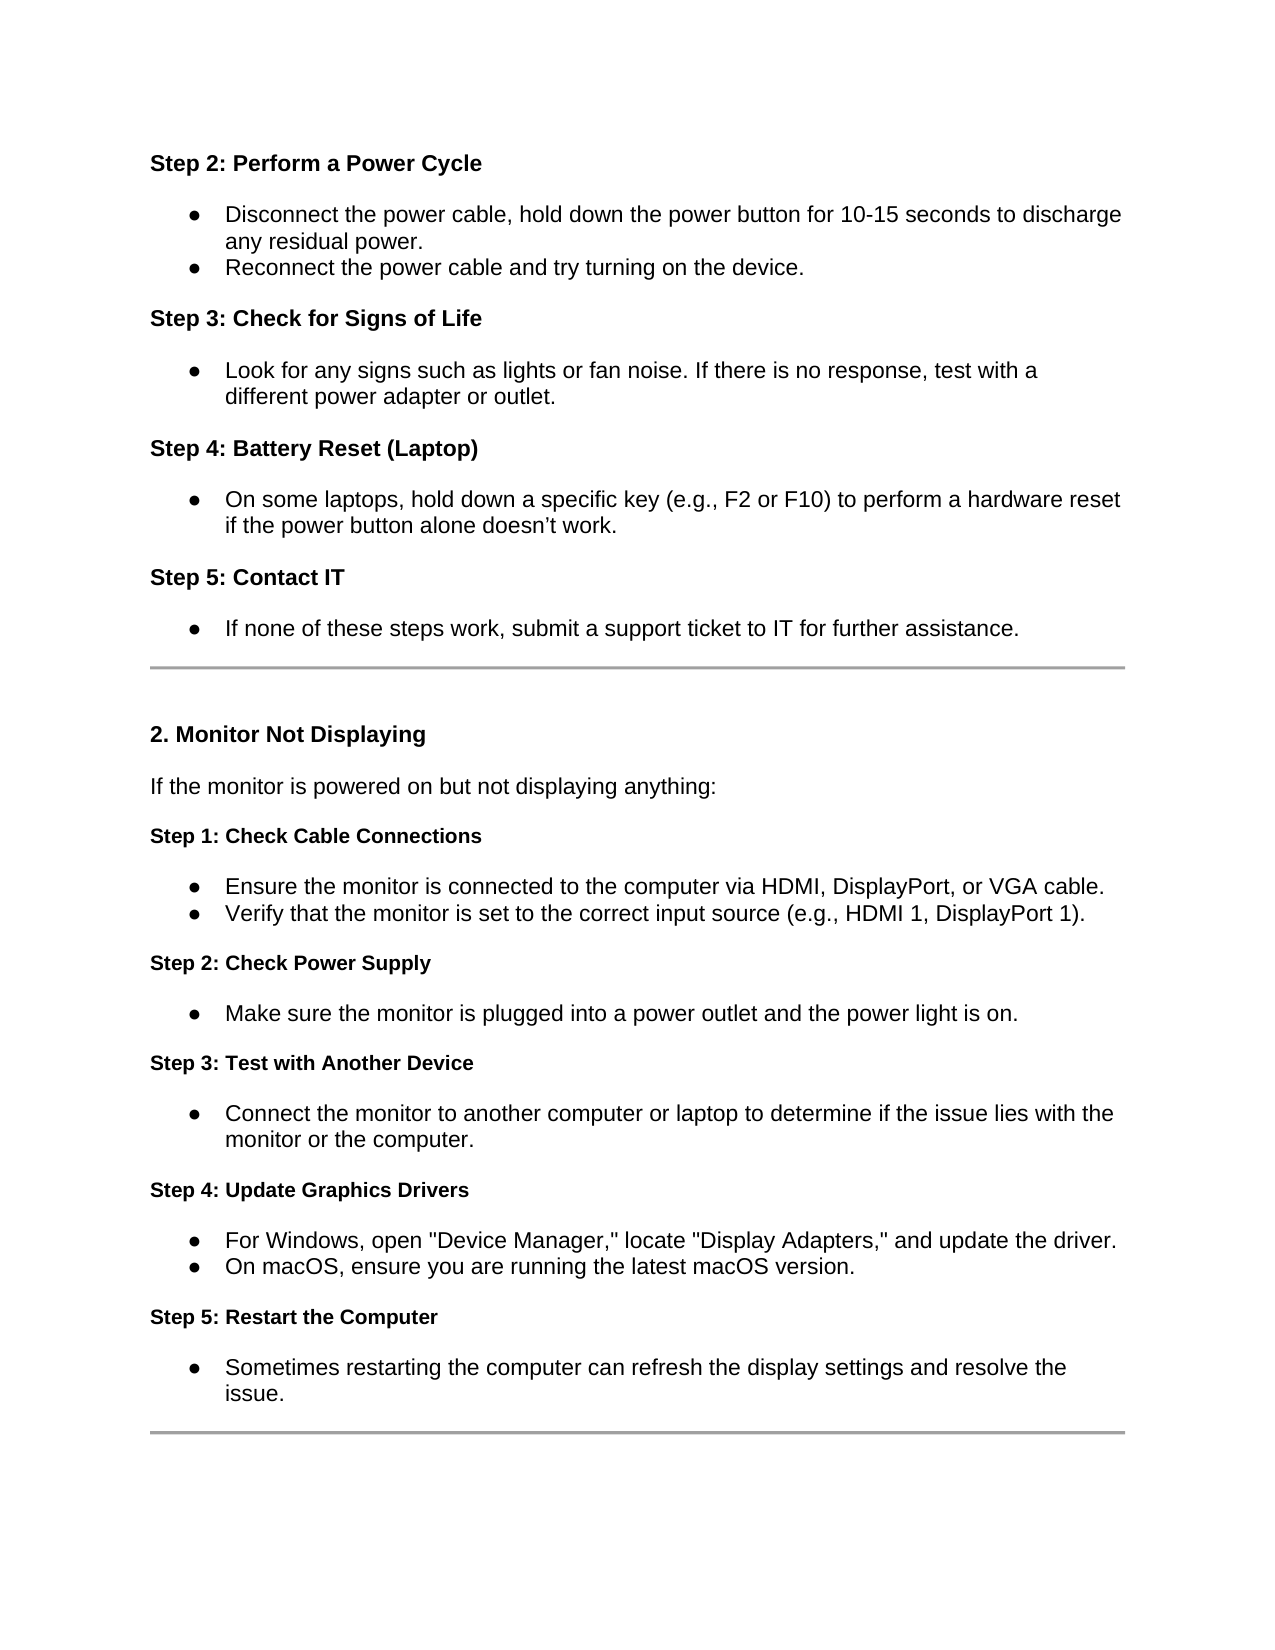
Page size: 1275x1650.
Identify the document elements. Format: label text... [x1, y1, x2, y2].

text Step 3: Check for Signs of Life [150, 305, 1125, 332]
list Disconnect the power cable, hold down the power button for 10-15 seconds to discharge any residual power. [187, 201, 1125, 254]
subtitle Step 2: Check Power Supply [150, 951, 1125, 975]
list If none of these steps work, submit a support ticket to IT for further assistance. [187, 615, 1125, 641]
list Reconnect the power cable and try turning on the device. [187, 254, 1125, 280]
list For Windows, open "Device Manager," locate "Display Adapters," and update the driver. [187, 1227, 1125, 1253]
list Look for any signs such as lights or fan noise. If there is no response, test with a different power adapter or outlet. [187, 357, 1125, 409]
list Sometimes restarting the computer can refresh the display settings and resolve the issue. [187, 1353, 1125, 1406]
subtitle Step 3: Test with Another Device [150, 1051, 1125, 1075]
list Ensure the monitor is connected to the computer via HDMI, DisplayPort, or VGA cable. [187, 873, 1125, 899]
subtitle Step 1: Check Cable Connections [150, 824, 1125, 848]
text Step 2: Perform a Power Cycle [150, 150, 1125, 176]
list Verify that the monitor is set to the correct input source (e.g., HDMI 1, DisplayPort 1). [187, 899, 1125, 926]
list Connect the monitor to another computer or laptop to determine if the issue lies with the monitor or the computer. [187, 1100, 1125, 1153]
subtitle Step 5: Restart the Computer [150, 1304, 1125, 1328]
list On macOS, ensure you are running the latest macOS version. [187, 1253, 1125, 1279]
text If the monitor is powered on but not displaying anything: [150, 773, 1125, 799]
text Step 4: Battery Reset (Laptop) [150, 434, 1125, 461]
list Make sure the monitor is plugged into a power outlet and the power light is on. [187, 1000, 1125, 1026]
list On some laptops, hold down a specific key (e.g., F2 or F10) to perform a hardware reset if the power button alone doesn’t work. [187, 486, 1125, 538]
subtitle 2. Monitor Not Displaying [150, 721, 1125, 748]
subtitle Step 4: Update Graphics Drivers [150, 1178, 1125, 1202]
text Step 5: Contact IT [150, 563, 1125, 590]
